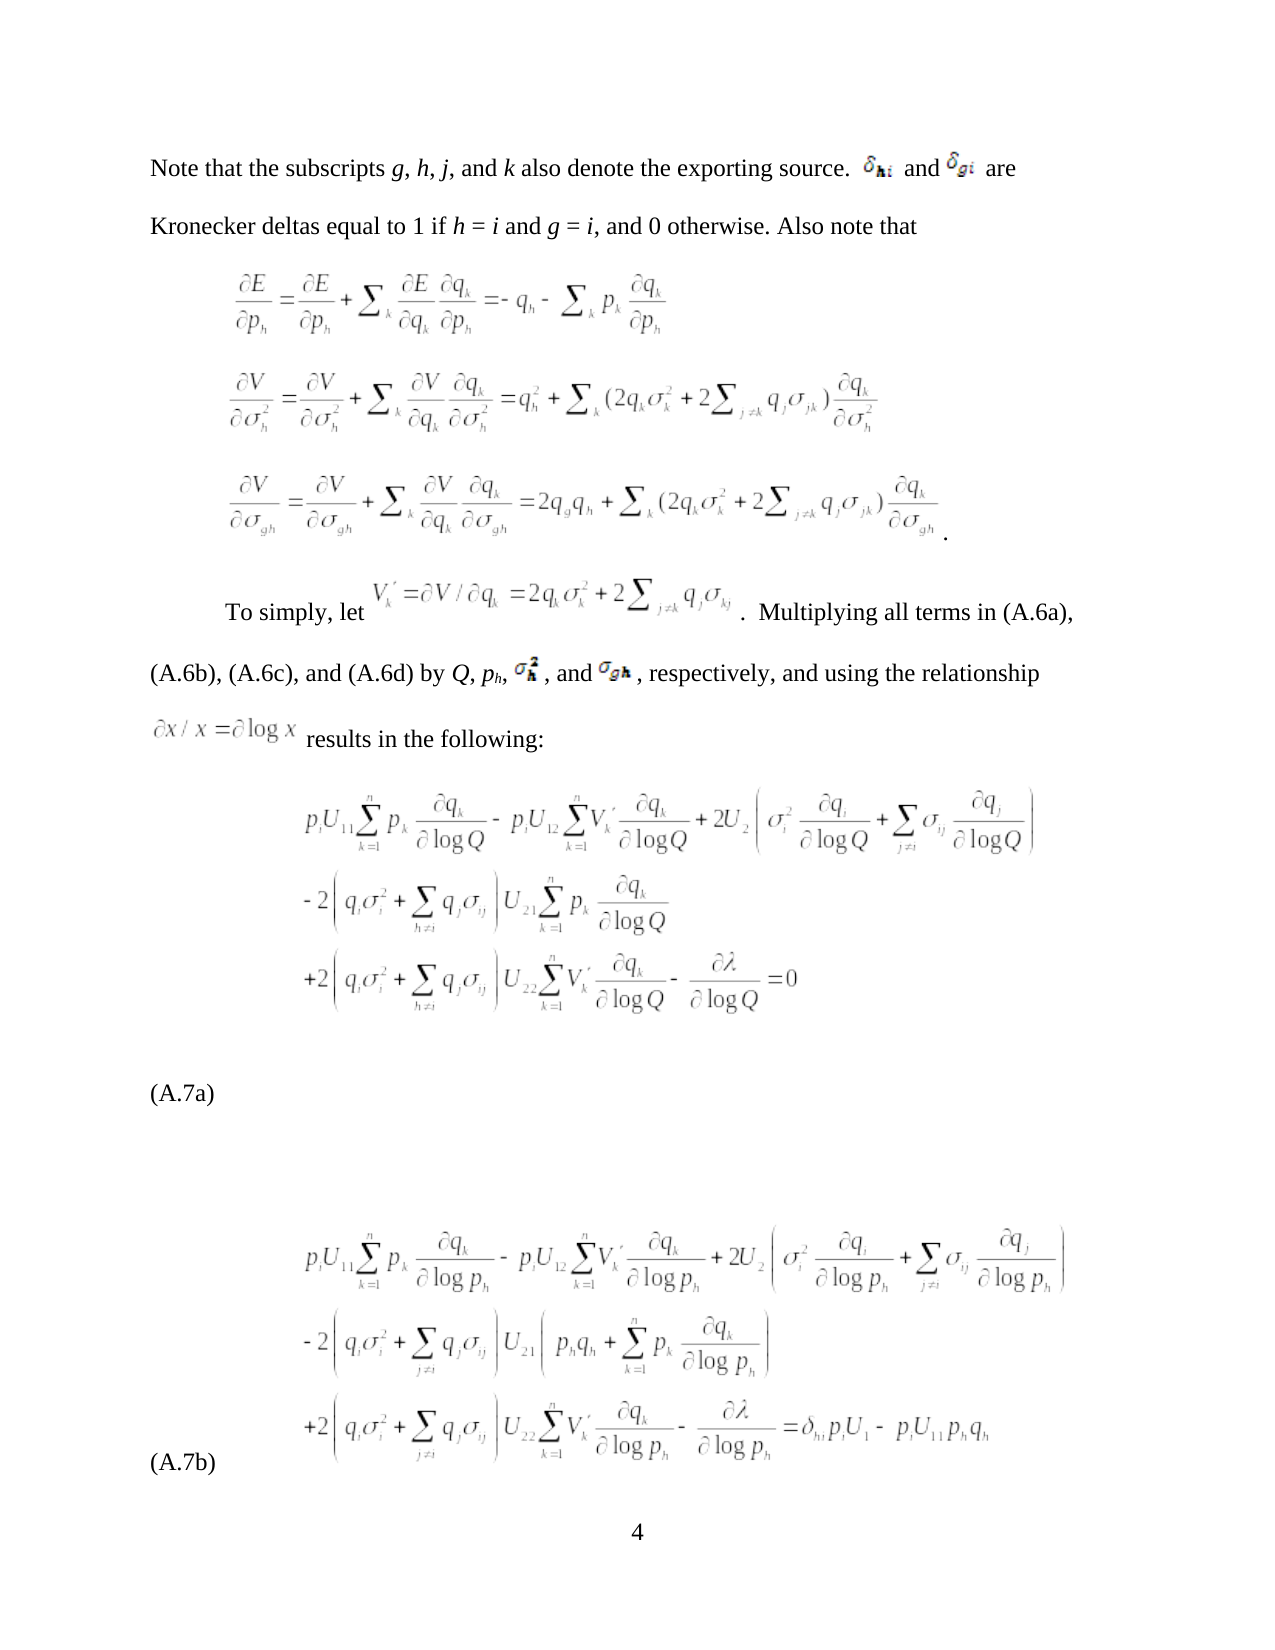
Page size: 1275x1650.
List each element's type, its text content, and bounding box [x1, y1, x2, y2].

picture [514, 654, 544, 681]
text To simply, let . Multiplying all terms in (A.6a), (A.6b), (A.6c), and (A.6d) by Q, ph, , and , respectively, and using the relationship results in the following: [150, 575, 1125, 753]
text (A.7b) [150, 1220, 1125, 1475]
text Note that the subscripts g, h, j, and k also denote the exporting source. and are Kronecker deltas equal to 1 if h = i and g = i, and 0 otherwise. Also note that [150, 150, 1125, 239]
text . [225, 268, 1125, 546]
picture [946, 149, 980, 177]
picture [863, 153, 898, 177]
picture [598, 654, 637, 681]
text (A.7a) [150, 782, 1125, 1107]
